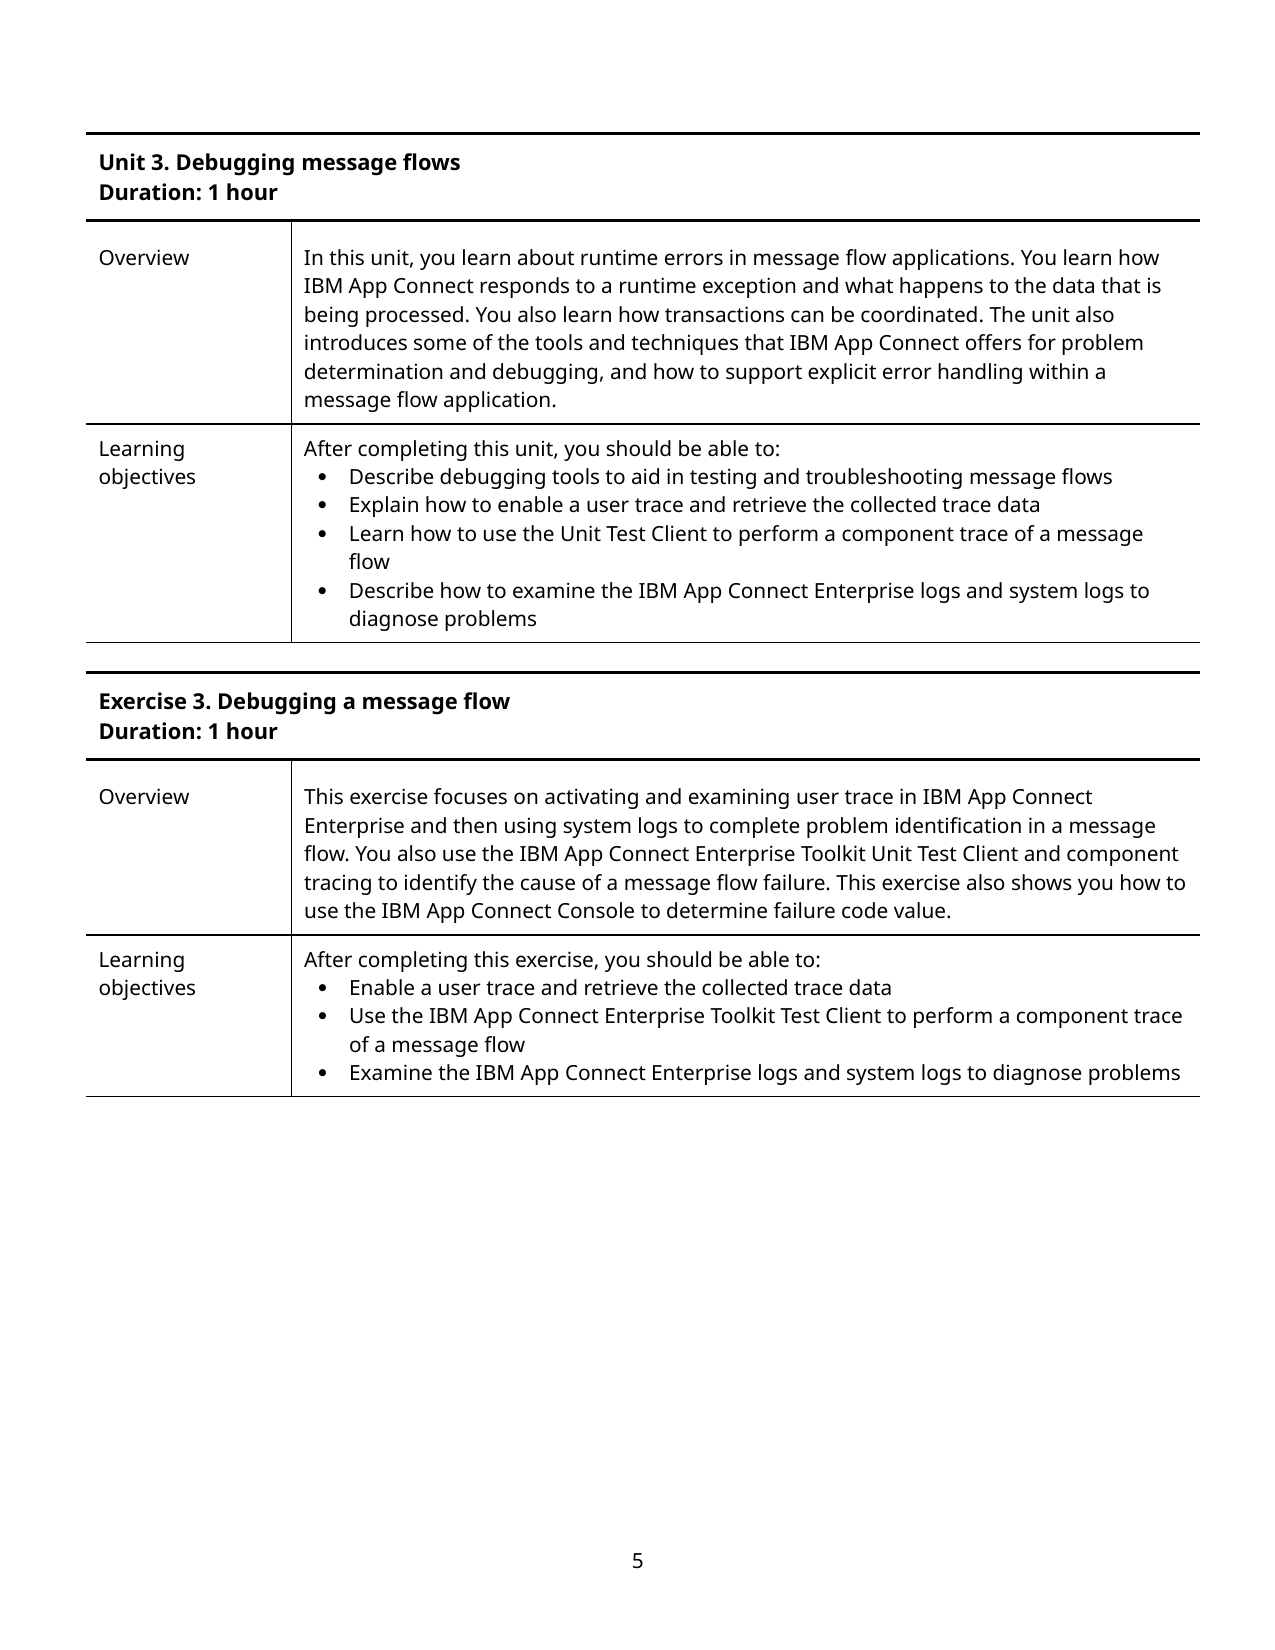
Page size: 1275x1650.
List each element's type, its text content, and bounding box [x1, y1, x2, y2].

table_cell Overview [86, 761, 291, 934]
table_cell After completing this unit, you should be able to: Describe debugging tools to aid in testing and troubleshooting message flows Explain how to enable a user trace and retrieve the collected trace data Learn how to use the Unit Test Client to perform a component trace of a message flow Describe how to examine the IBM App Connect Enterprise logs and system logs to diagnose problems [292, 425, 1200, 642]
table_cell In this unit, you learn about runtime errors in message flow applications. You learn how IBM App Connect responds to a runtime exception and what happens to the data that is being processed. You also learn how transactions can be coordinated. The unit also introduces some of the tools and techniques that IBM App Connect offers for problem determination and debugging, and how to support explicit error handling within a message flow application. [292, 222, 1200, 423]
table_header Exercise 3. Debugging a message flow Duration: 1 hour [86, 674, 1200, 758]
table_cell After completing this exercise, you should be able to: Enable a user trace and retrieve the collected trace data Use the IBM App Connect Enterprise Toolkit Test Client to perform a component trace of a message flow Examine the IBM App Connect Enterprise logs and system logs to diagnose problems [292, 936, 1200, 1096]
table_cell Learning objectives [86, 936, 291, 1096]
table_cell Overview [86, 222, 291, 423]
table_cell Learning objectives [86, 425, 291, 642]
table_cell This exercise focuses on activating and examining user trace in IBM App Connect Enterprise and then using system logs to complete problem identification in a message flow. You also use the IBM App Connect Enterprise Toolkit Unit Test Client and component tracing to identify the cause of a message flow failure. This exercise also shows you how to use the IBM App Connect Console to determine failure code value. [292, 761, 1200, 934]
table_header Unit 3. Debugging message flows Duration: 1 hour [86, 135, 1200, 218]
